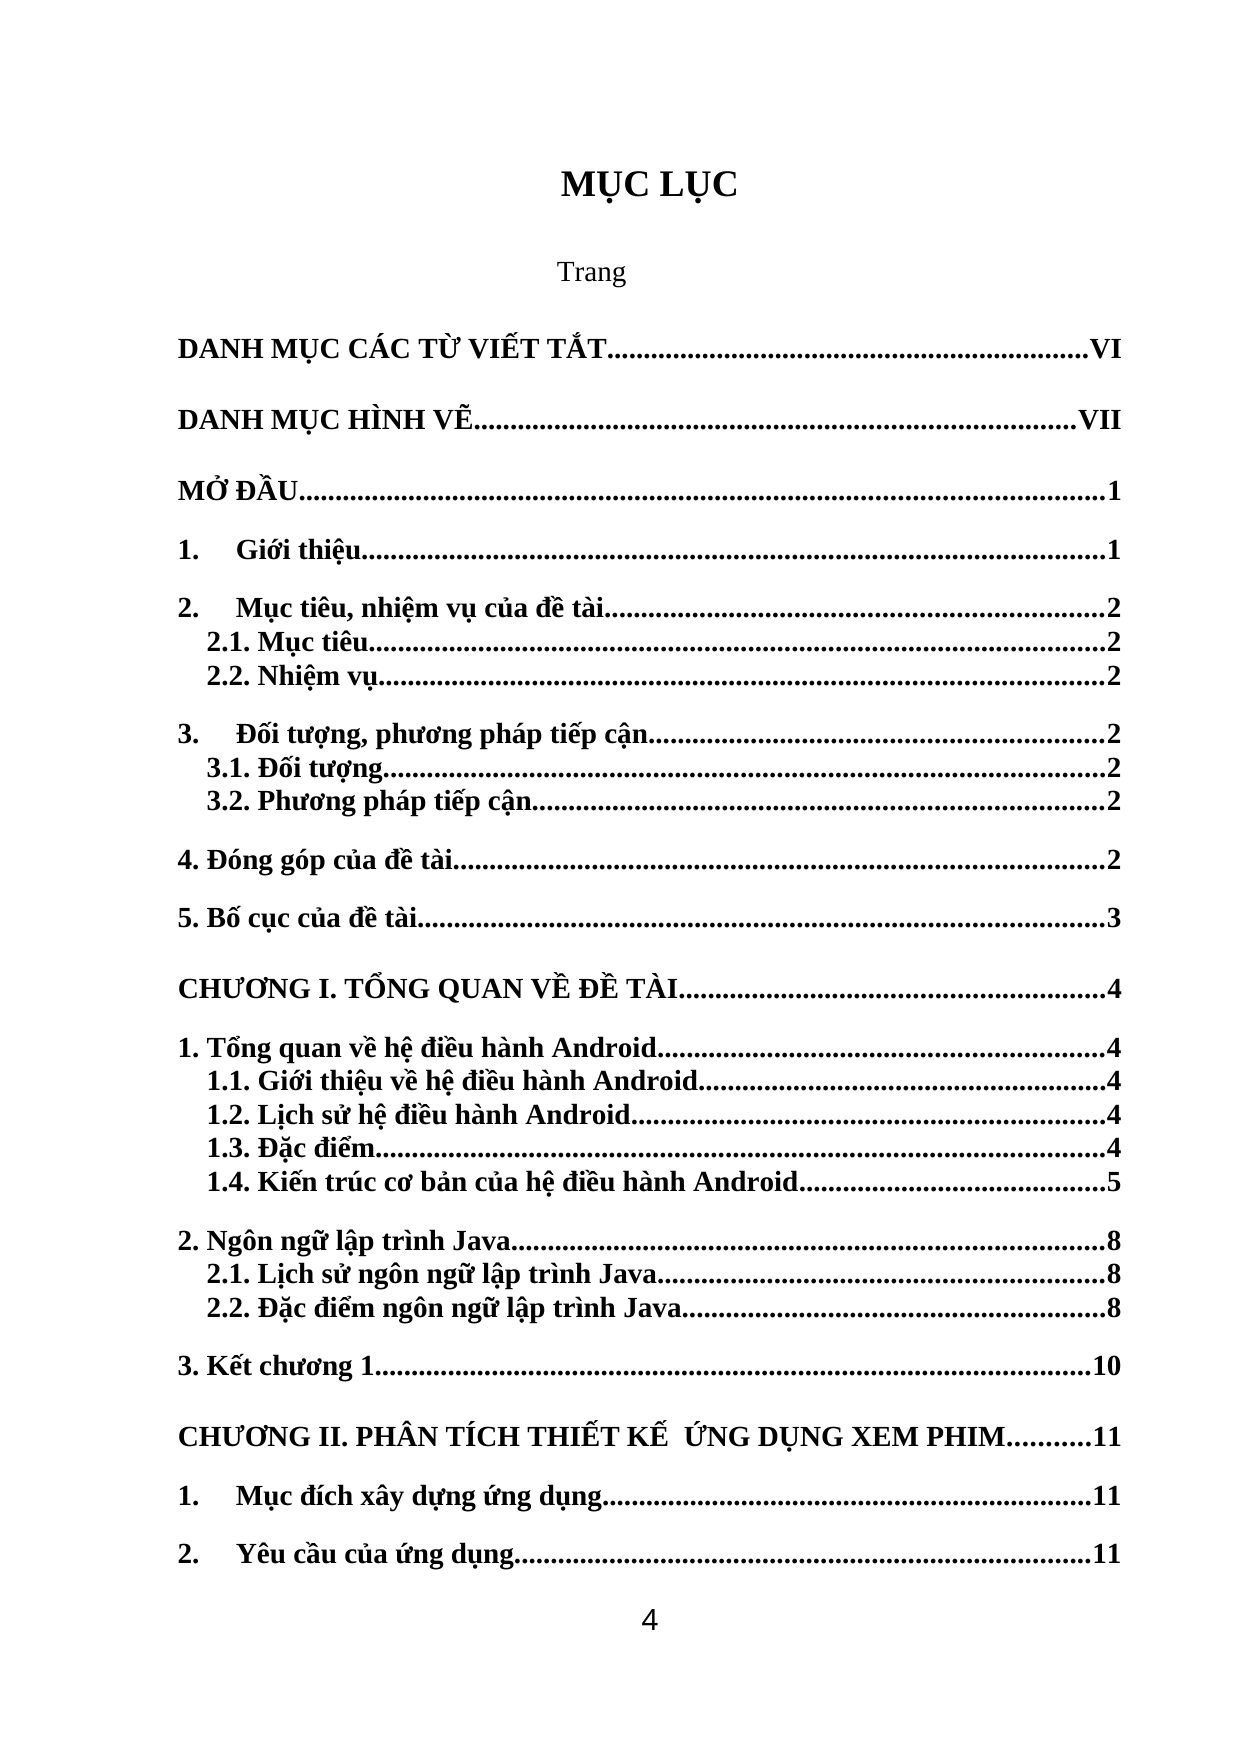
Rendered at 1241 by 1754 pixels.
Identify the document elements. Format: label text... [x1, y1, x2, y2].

text MỤC LỤC [177, 161, 1122, 204]
